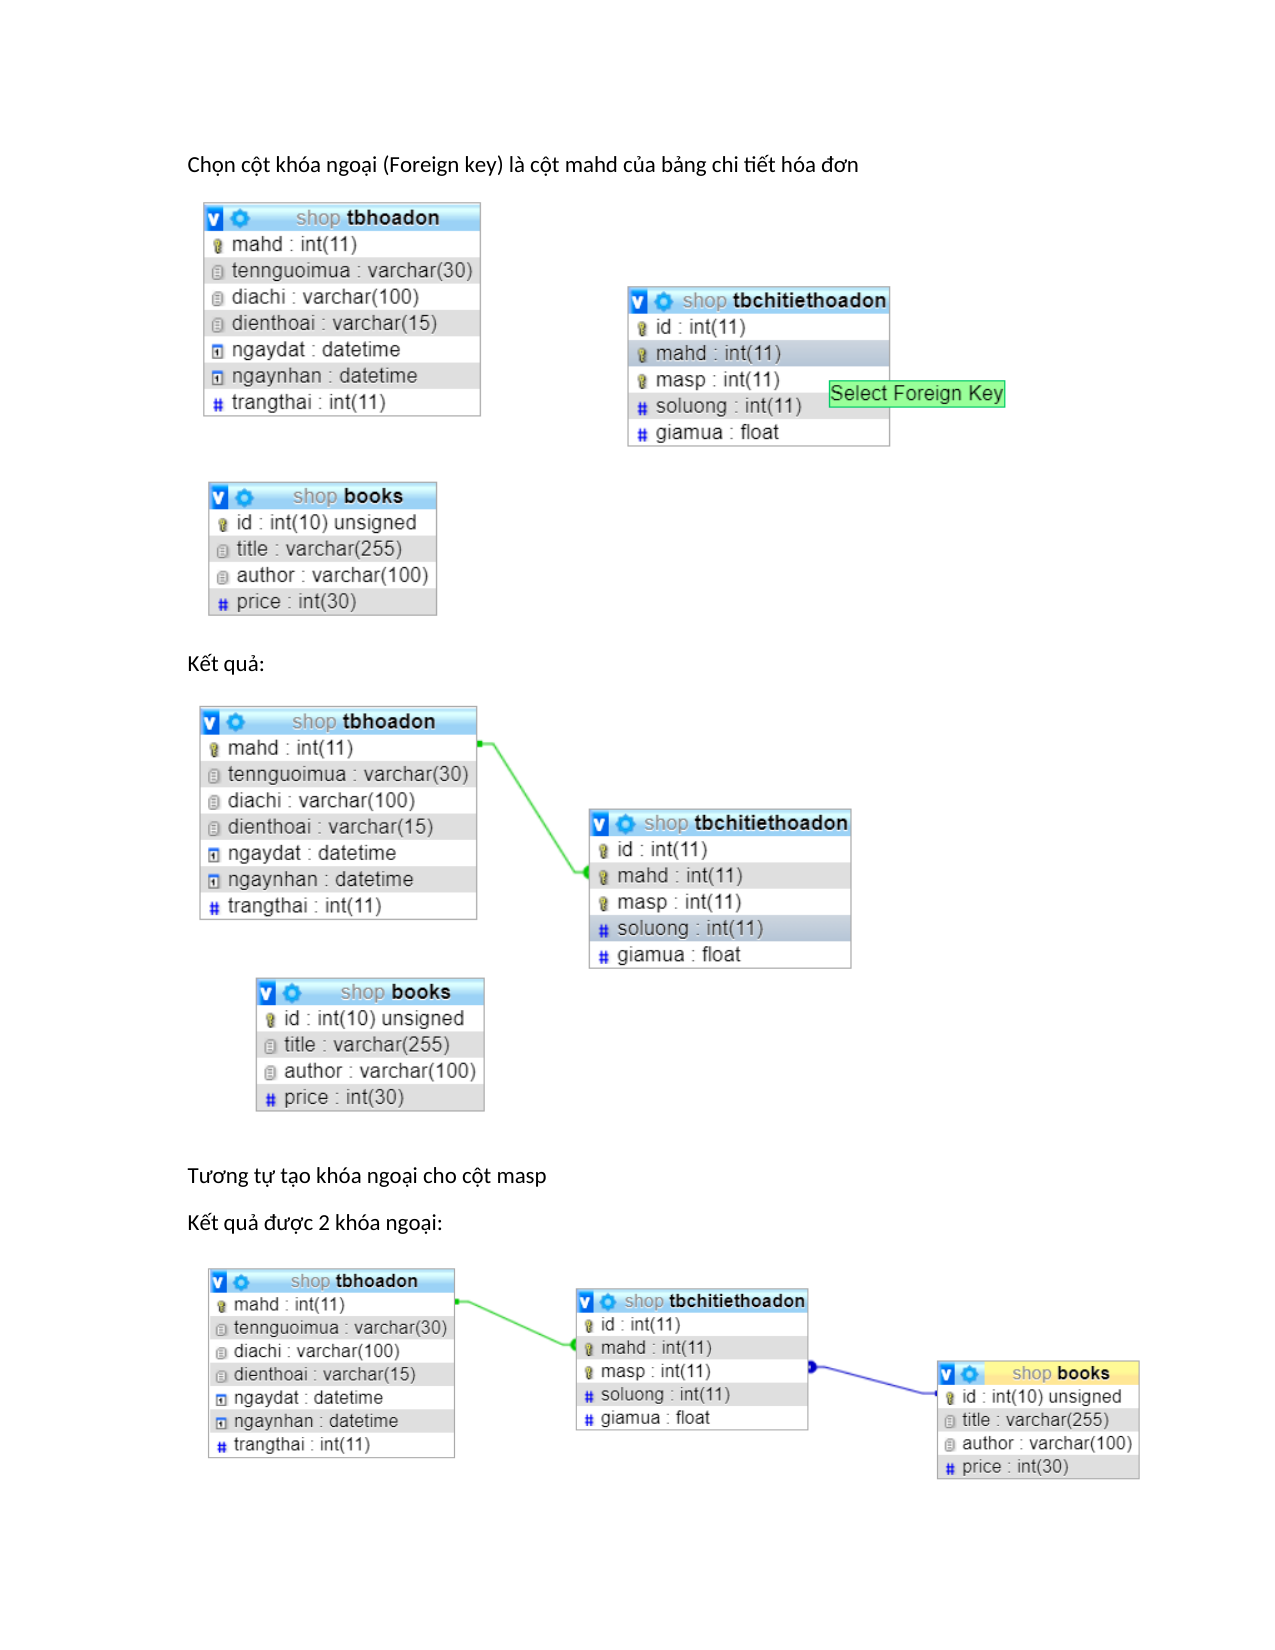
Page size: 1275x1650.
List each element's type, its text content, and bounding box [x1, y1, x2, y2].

text Kết quả được 2 khóa ngoại: [187, 1208, 1125, 1236]
picture [187, 696, 868, 1143]
text Kết quả: [187, 649, 1125, 677]
picture [187, 196, 1013, 631]
picture [187, 1255, 1163, 1506]
text Chọn cột khóa ngoại (Foreign key) là cột mahd của bảng chi tiết hóa đơn [187, 150, 1125, 178]
text Tương tự tạo khóa ngoại cho cột masp [187, 1161, 1125, 1189]
